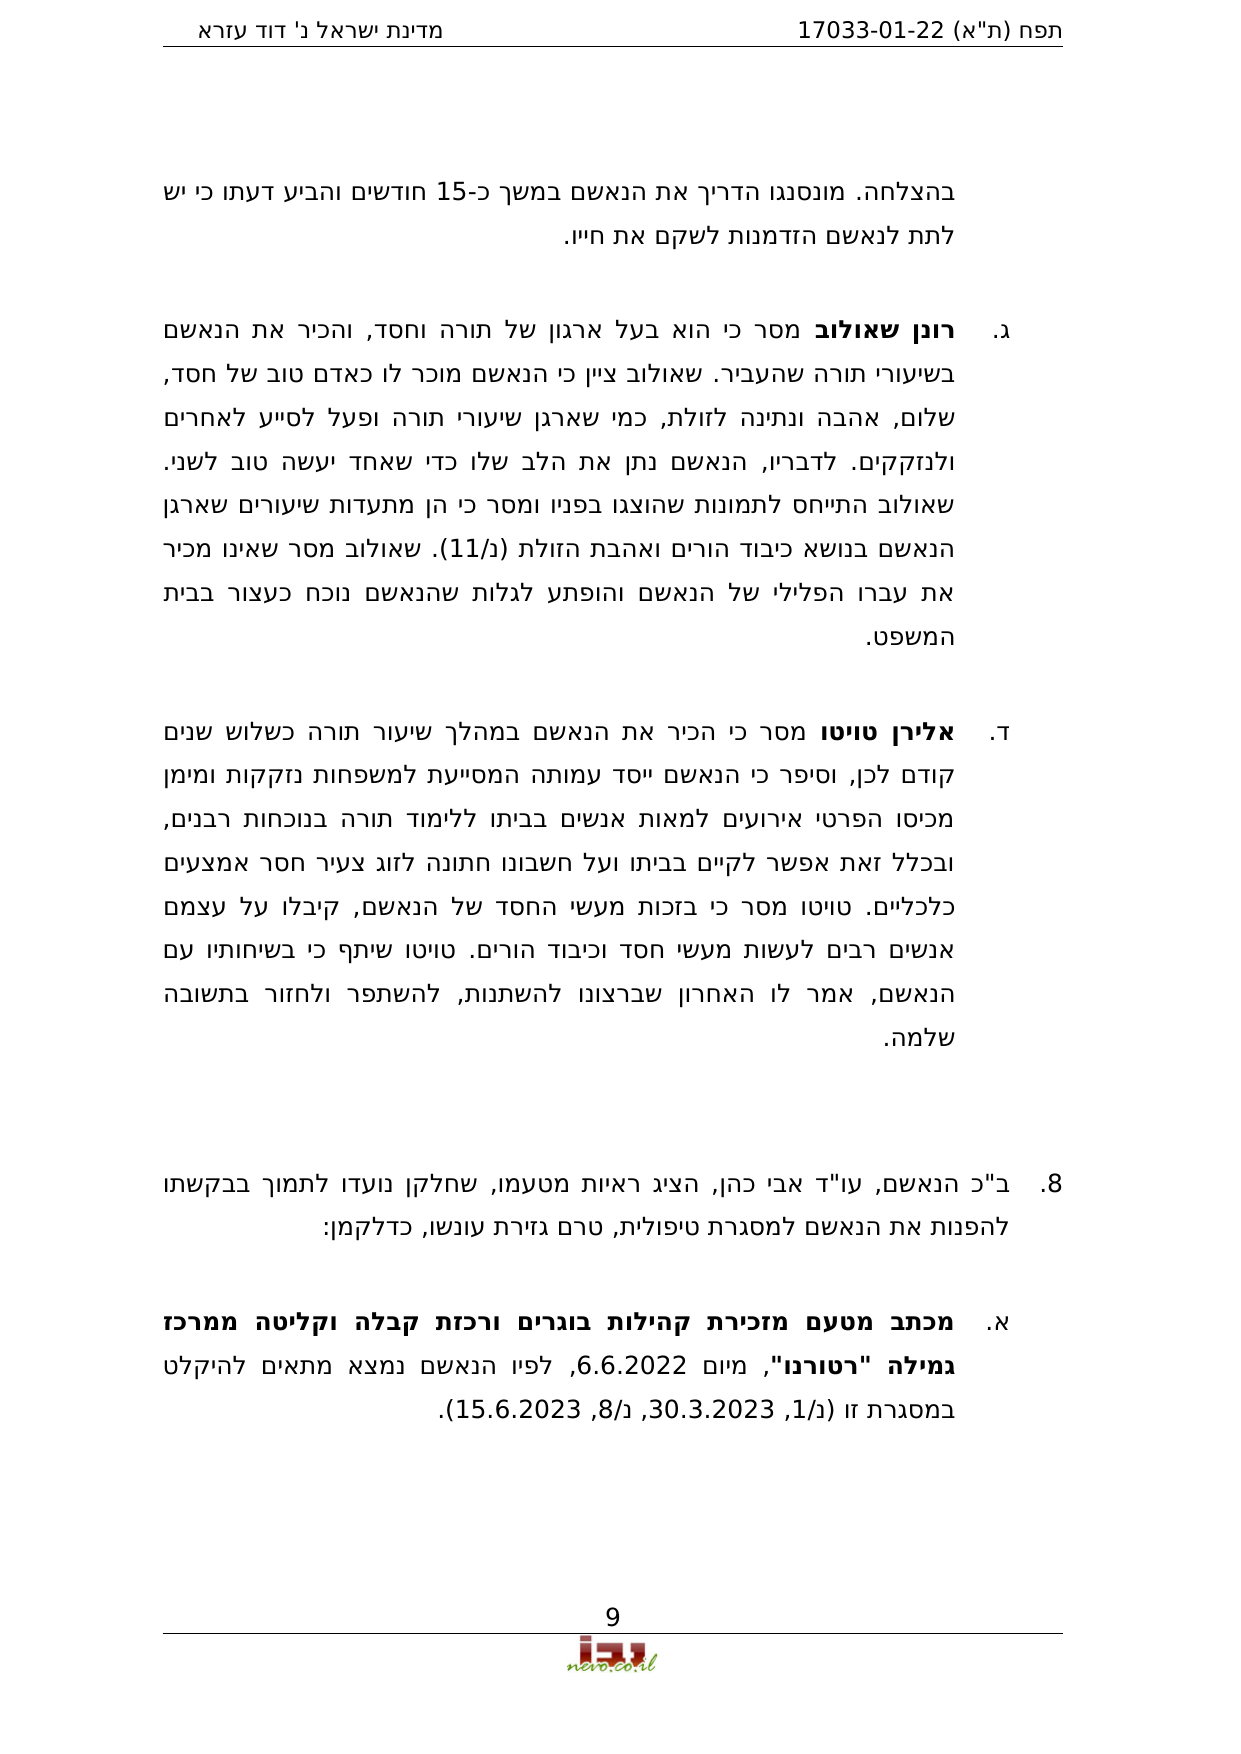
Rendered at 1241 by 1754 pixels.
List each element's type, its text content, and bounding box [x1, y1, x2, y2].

text ג. רונן שאולוב מסר כי הוא בעל ארגון של תורה וחסד, והכיר את הנאשם בשיעורי תורה שהעביר. שאולוב ציין כי הנאשם מוכר לו כאדם טוב של חסד, שלום, אהבה ונתינה לזולת, כמי שארגן שיעורי תורה ופעל לסייע לאחרים ולנזקקים. לדבריו, הנאשם נתן את הלב שלו כדי שאחד יעשה טוב לשני. שאולוב התייחס לתמונות שהוצגו בפניו ומסר כי הן מתעדות שיעורים שארגן הנאשם בנושא כיבוד הורים ואהבת הזולת (נ/11). שאולוב מסר שאינו מכיר את עברו הפלילי של הנאשם והופתע לגלות שהנאשם נוכח כעצור בבית המשפט. [162, 316, 1063, 651]
picture [567, 1635, 659, 1673]
text 8. ב"כ הנאשם, עו"ד אבי כהן, הציג ראיות מטעמו, שחלקן נועדו לתמוך בבקשתו להפנות את הנאשם למסגרת טיפולית, טרם גזירת עונשו, כדלקמן: [162, 1169, 1063, 1242]
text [162, 177, 1063, 250]
text א. מכתב מטעם מזכירת קהילות בוגרים ורכזת קבלה וקליטה ממרכז גמילה "רטורנו", מיום 6.6.2022, לפיו הנאשם נמצא מתאים להיקלט במסגרת זו (נ/1, 30.3.2023, נ/8, 15.6.2023). [162, 1307, 1063, 1424]
text ד. אלירן טויטו מסר כי הכיר את הנאשם במהלך שיעור תורה כשלוש שנים קודם לכן, וסיפר כי הנאשם ייסד עמותה המסייעת למשפחות נזקקות ומימן מכיסו הפרטי אירועים למאות אנשים בביתו ללימוד תורה בנוכחות רבנים, ובכלל זאת אפשר לקיים בביתו ועל חשבונו חתונה לזוג צעיר חסר אמצעים כלכליים. טויטו מסר כי בזכות מעשי החסד של הנאשם, קיבלו על עצמם אנשים רבים לעשות מעשי חסד וכיבוד הורים. טויטו שיתף כי בשיחותיו עם הנאשם, אמר לו האחרון שברצונו להשתנות, להשתפר ולחזור בתשובה שלמה. [162, 717, 1063, 1052]
